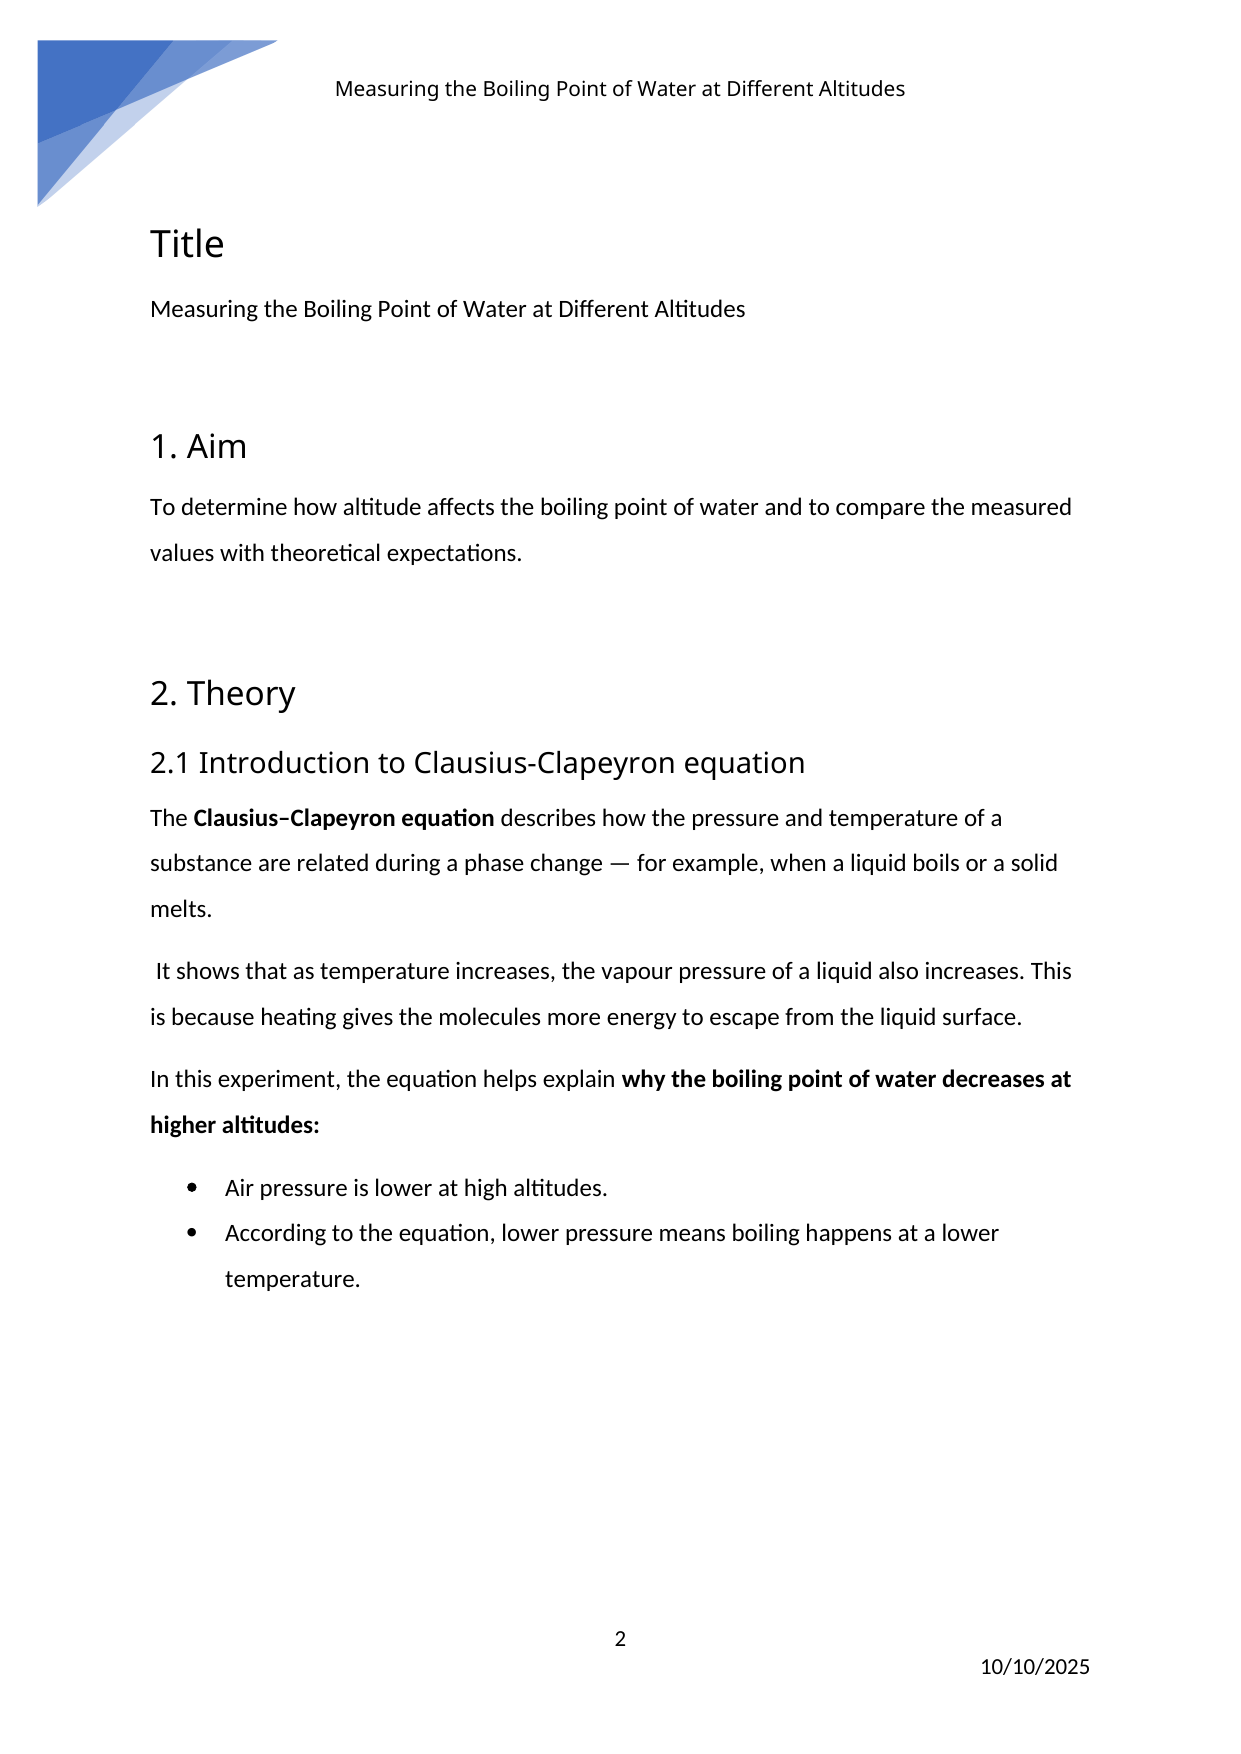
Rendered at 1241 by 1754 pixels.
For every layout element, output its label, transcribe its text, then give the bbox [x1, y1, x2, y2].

subtitle 2. Theory [150, 670, 1090, 715]
subtitle Title [150, 217, 1090, 268]
text To determine how altitude affects the boiling point of water and to compare the measured values with theoretical expectations. [150, 491, 1090, 567]
text The Clausius–Clapeyron equation describes how the pressure and temperature of a substance are related during a phase change — for example, when a liquid boils or a solid melts. [150, 802, 1090, 924]
text Measuring the Boiling Point of Water at Different Altitudes [150, 293, 1090, 324]
list According to the equation, lower pressure means boiling happens at a lower temperature. [187, 1217, 1090, 1294]
subtitle 2.1 Introduction to Clausius-Clapeyron equation [150, 742, 1090, 782]
picture [37, 40, 279, 209]
text It shows that as temperature increases, the vapour pressure of a liquid also increases. This is because heating gives the molecules more energy to escape from the liquid surface. [150, 956, 1090, 1032]
subtitle 1. Aim [150, 423, 1090, 468]
text In this experiment, the equation helps explain why the boiling point of water decreases at higher altitudes: [150, 1064, 1090, 1140]
list Air pressure is lower at high altitudes. [187, 1172, 1090, 1202]
